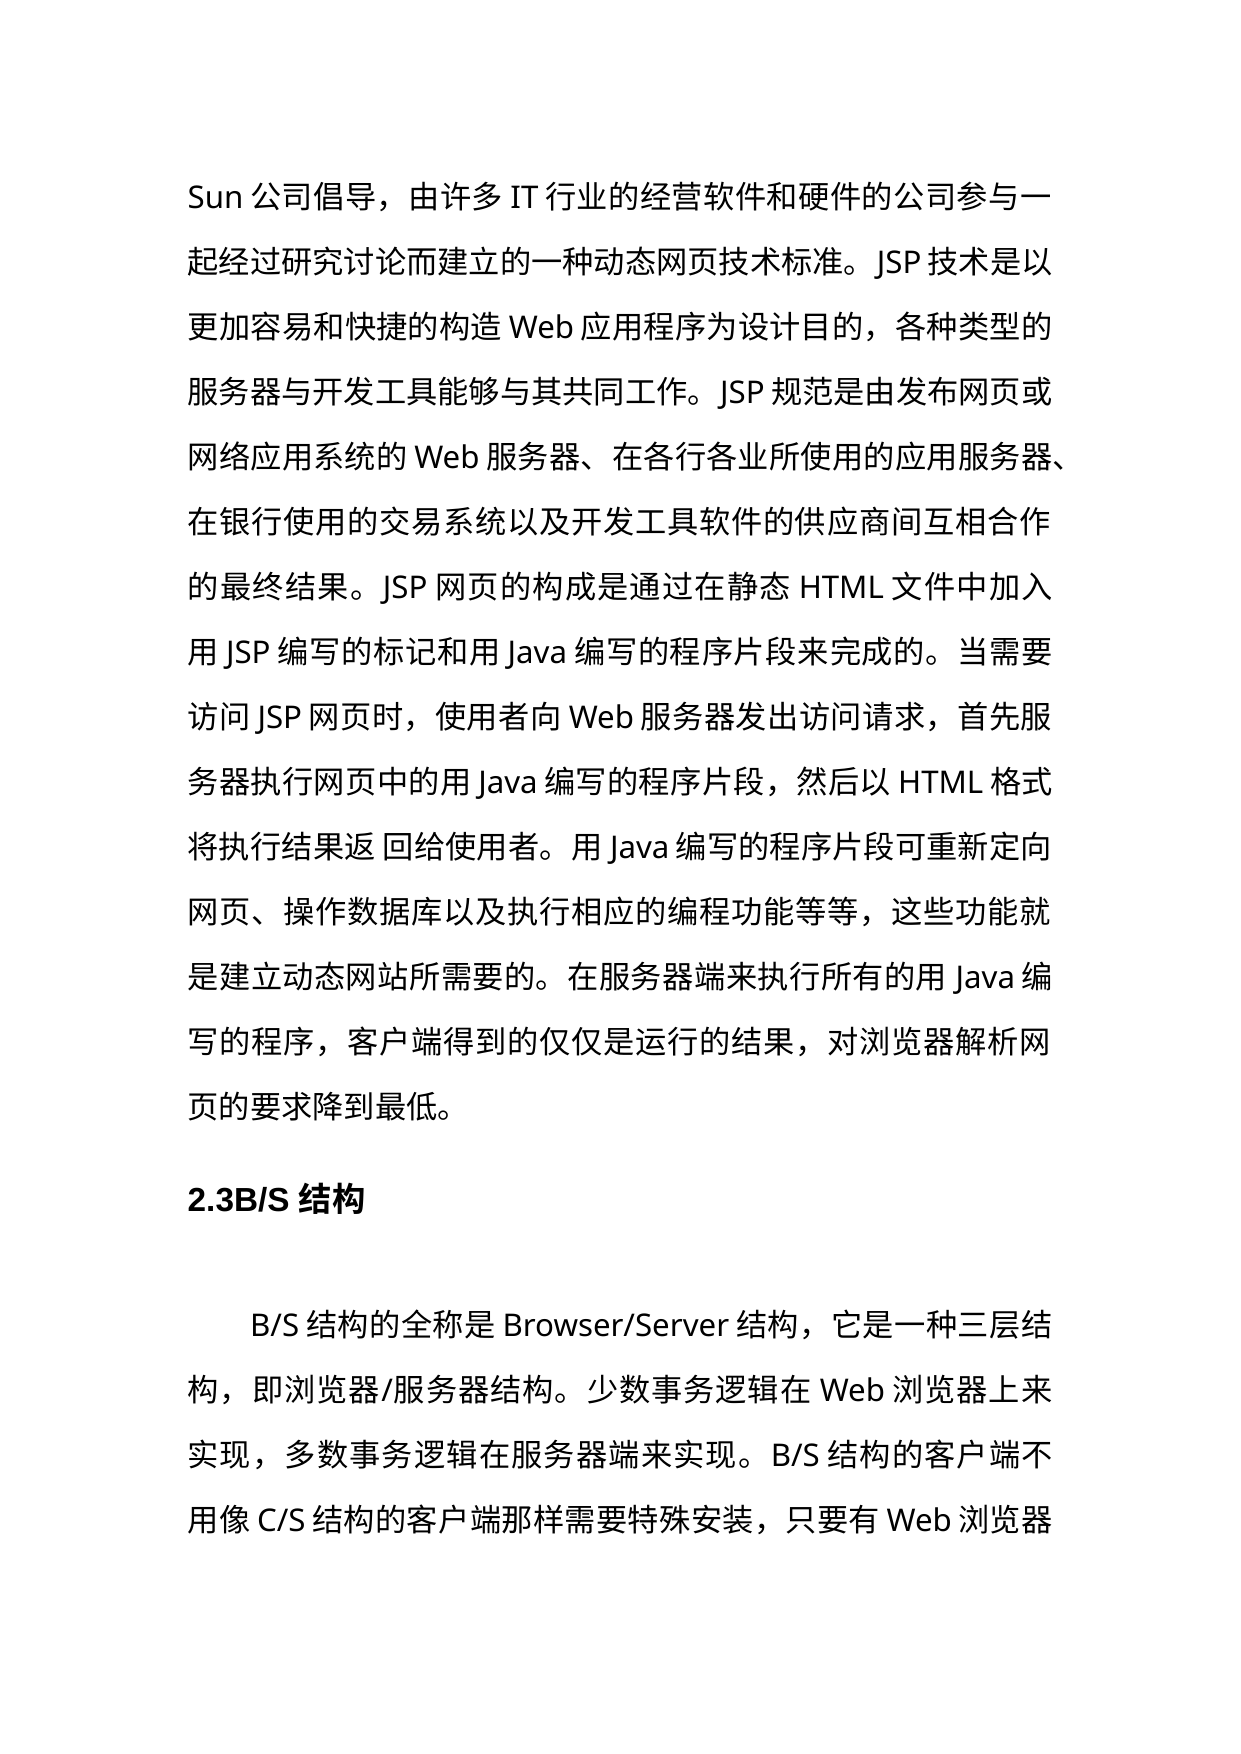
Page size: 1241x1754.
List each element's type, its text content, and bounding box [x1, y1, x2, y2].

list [187, 1291, 1053, 1551]
subtitle 2.3B/S 结构 [187, 1164, 1053, 1229]
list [187, 162, 1053, 1137]
